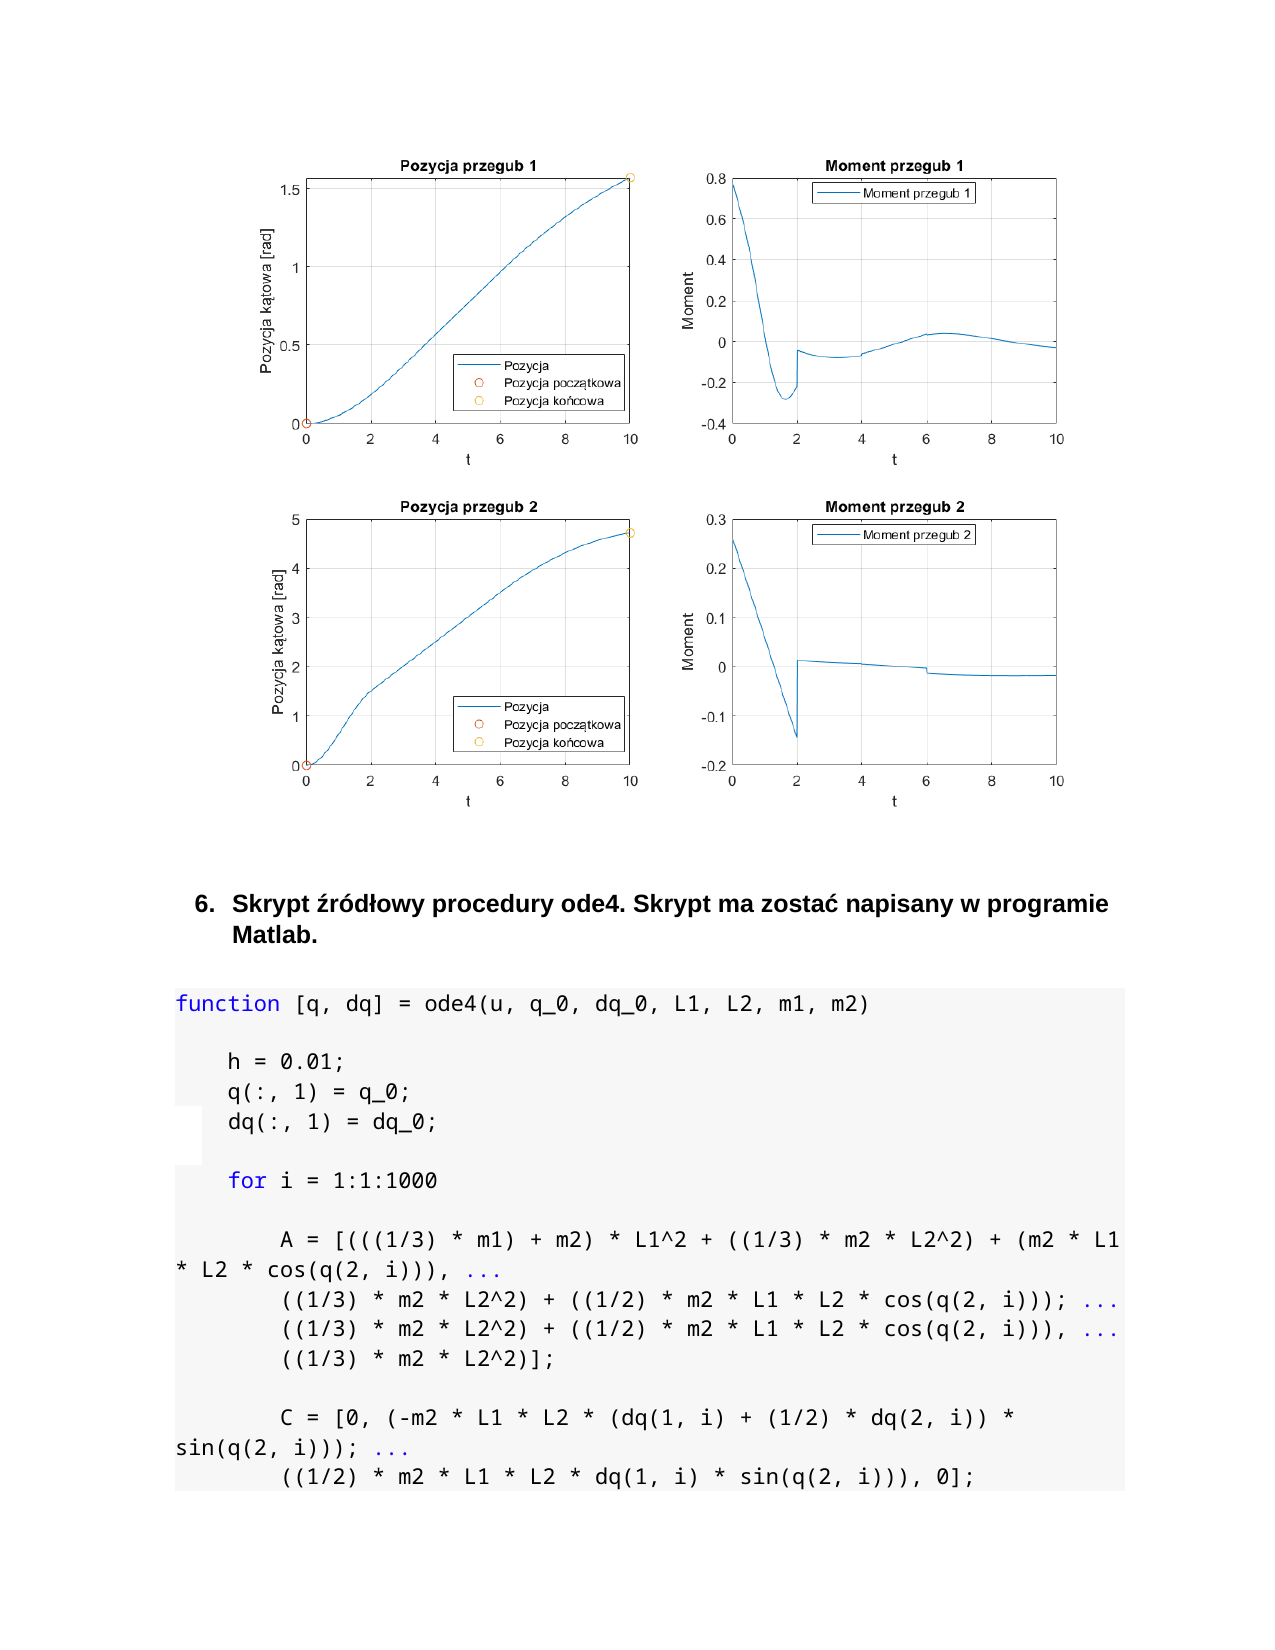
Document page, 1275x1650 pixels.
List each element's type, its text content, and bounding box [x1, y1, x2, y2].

text ((1/3) * m2 * L2^2) + ((1/2) * m2 * L1 * L2 * cos(q(2, i))); ... [175, 1283, 1125, 1313]
text function [q, dq] = ode4(u, q_0, dq_0, L1, L2, m1, m2) [175, 988, 1125, 1017]
picture [238, 150, 1111, 819]
text ((1/2) * m2 * L1 * L2 * dq(1, i) * sin(q(2, i))), 0]; [175, 1461, 1125, 1491]
text h = 0.01; [175, 1046, 1125, 1076]
text for i = 1:1:1000 [175, 1165, 1125, 1195]
text dq(:, 1) = dq_0; [202, 1106, 1125, 1136]
text ((1/3) * m2 * L2^2) + ((1/2) * m2 * L1 * L2 * cos(q(2, i))), ... [175, 1313, 1125, 1343]
list Skrypt źródłowy procedury ode4. Skrypt ma zostać napisany w programie Matlab. [194, 889, 1125, 949]
text q(:, 1) = q_0; [175, 1076, 1125, 1106]
text ((1/3) * m2 * L2^2)]; [175, 1343, 1125, 1373]
text C = [0, (-m2 * L1 * L2 * (dq(1, i) + (1/2) * dq(2, i)) * sin(q(2, i))); ... [175, 1402, 1125, 1461]
text A = [(((1/3) * m1) + m2) * L1^2 + ((1/3) * m2 * L2^2) + (m2 * L1 * L2 * cos(q(2, i))), ... [175, 1224, 1125, 1283]
